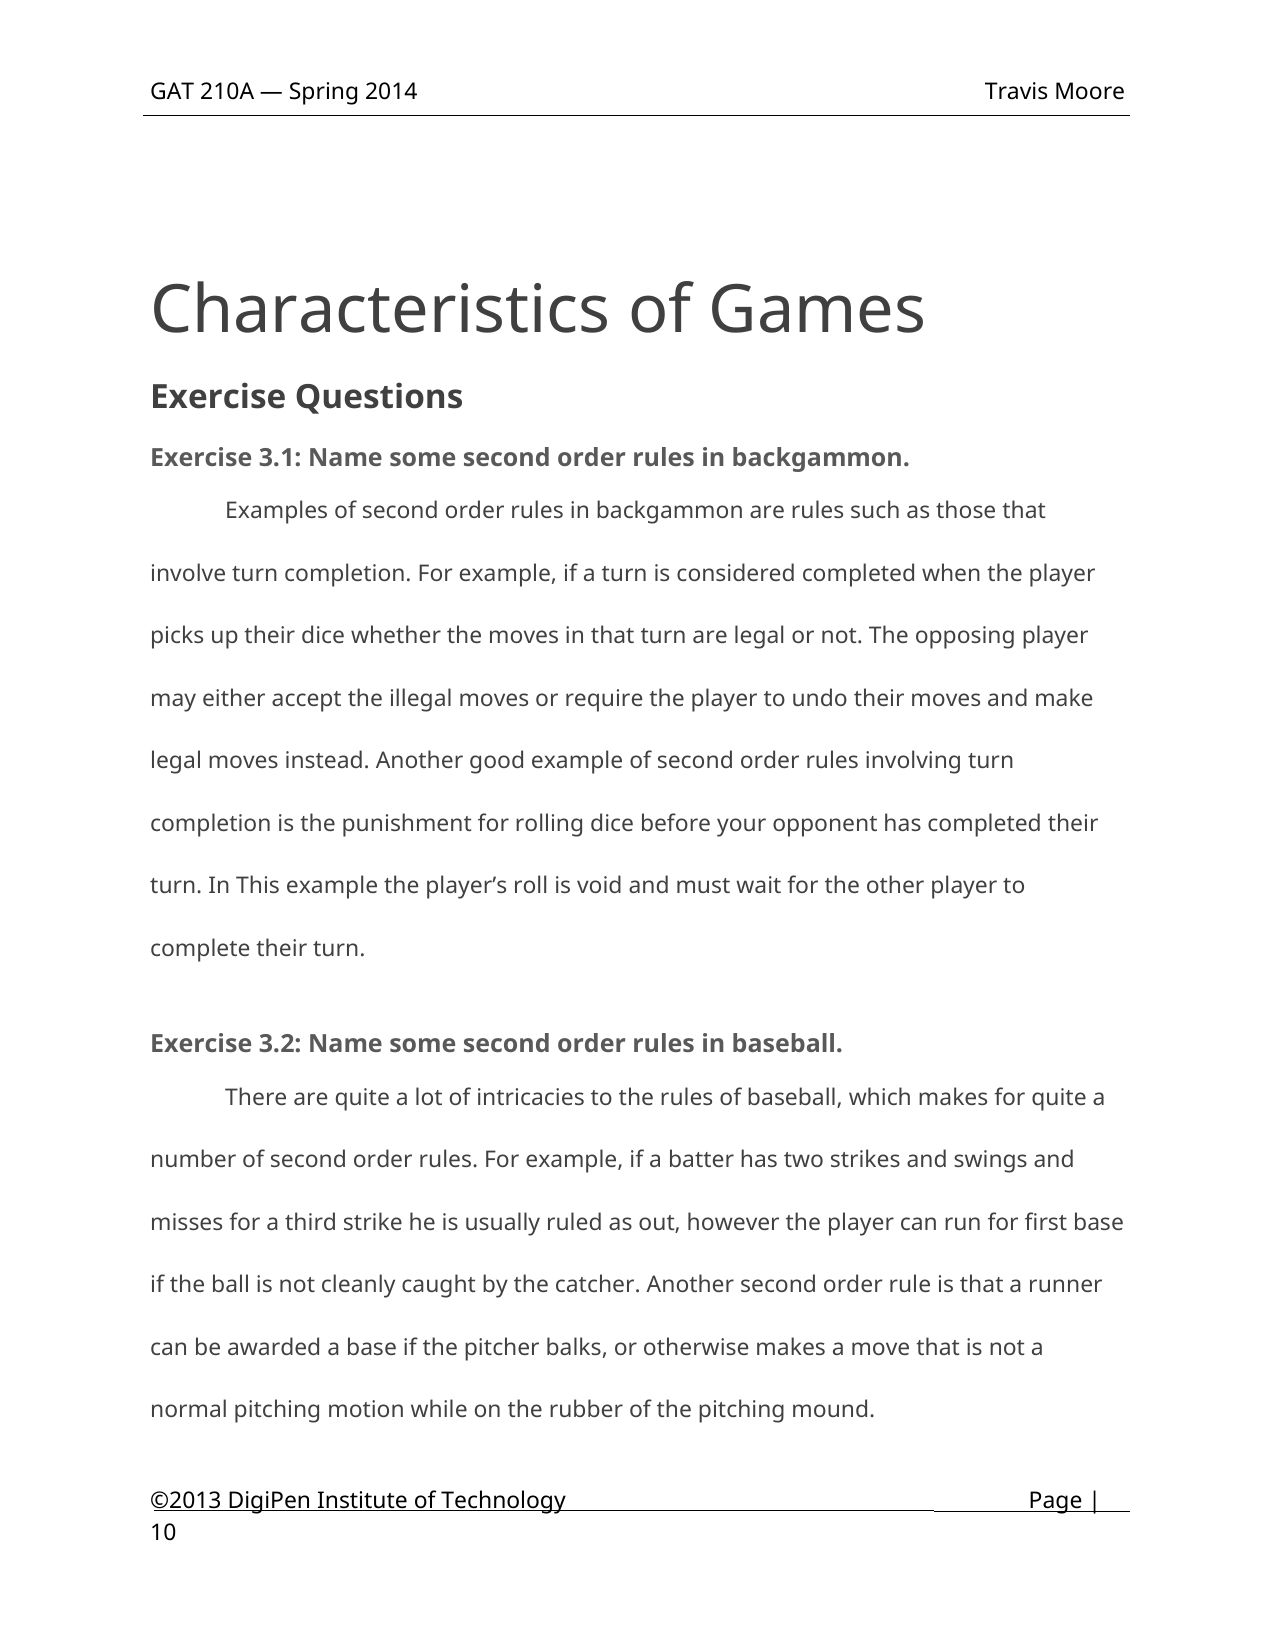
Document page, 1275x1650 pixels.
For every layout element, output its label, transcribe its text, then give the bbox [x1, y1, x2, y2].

text There are quite a lot of intricacies to the rules of baseball, which makes for quite a number of second order rules. For example, if a batter has two strikes and swings and misses for a third strike he is usually ruled as out, however the player can run for first base if the ball is not cleanly caught by the catcher. Another second order rule is that a runner can be awarded a base if the pitcher balks, or otherwise makes a move that is not a normal pitching motion while on the rubber of the pitching mound. [150, 1081, 1125, 1424]
text Characteristics of Games [150, 262, 1125, 352]
text Exercise 3.2: Name some second order rules in baseball. [150, 1026, 1125, 1060]
text Exercise Questions [150, 373, 1125, 419]
text Exercise 3.1: Name some second order rules in backgammon. [150, 439, 1125, 474]
text Examples of second order rules in backgammon are rules such as those that involve turn completion. For example, if a turn is considered completed when the player picks up their dice whether the moves in that turn are legal or not. The opposing player may either accept the illegal moves or require the player to undo their moves and make legal moves instead. Another good example of second order rules involving turn completion is the punishment for rolling dice before your opponent has completed their turn. In This example the player’s roll is void and must wait for the other player to complete their turn. [150, 494, 1125, 963]
